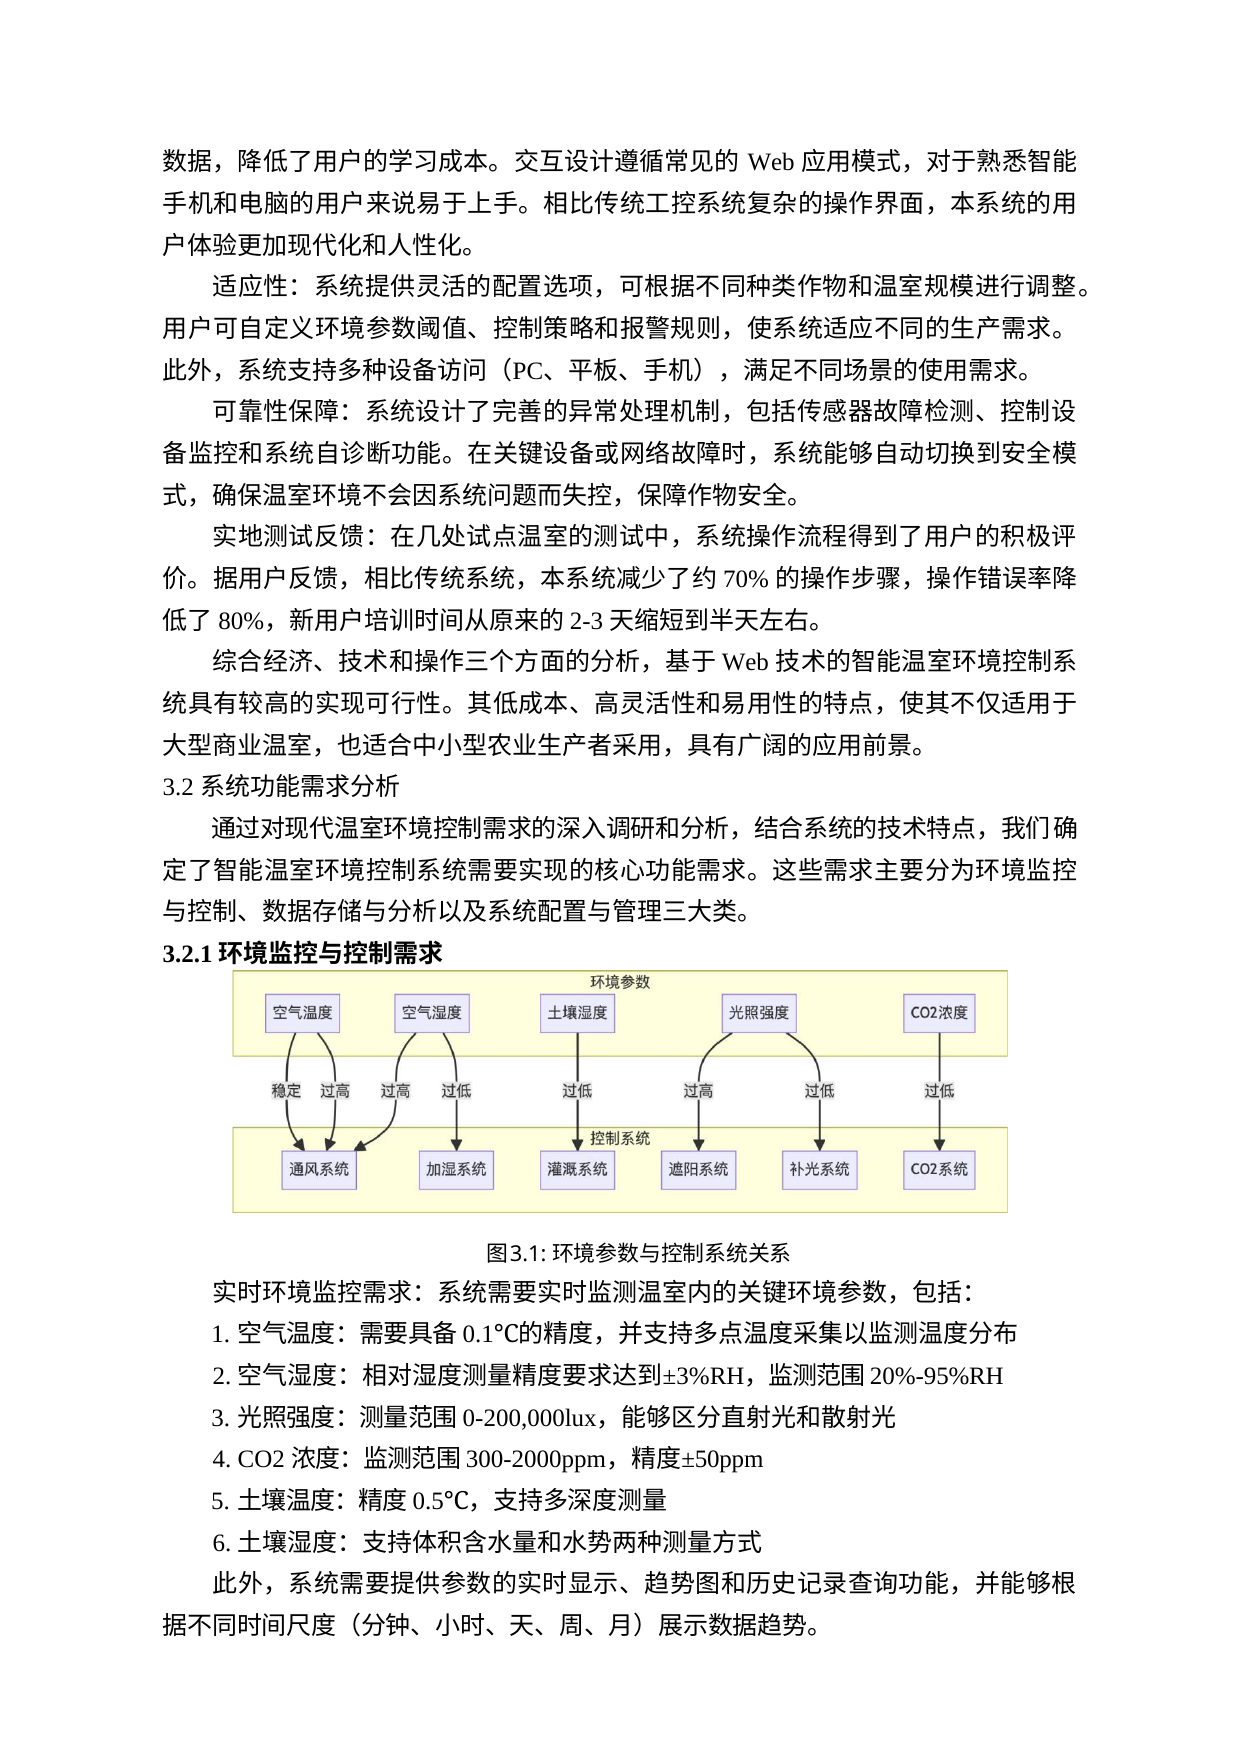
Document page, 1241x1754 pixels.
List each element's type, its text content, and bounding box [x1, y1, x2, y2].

list 光照强度：测量范围 0-200,000lux，能够区分直射光和散射光 [162, 1393, 1078, 1434]
subtitle 3.2.1 环境监控与控制需求 [162, 929, 1078, 971]
text 通过对现代温室环境控制需求的深入调研和分析，结合系统的技术特点，我们确定了智能温室环境控制系统需要实现的核心功能需求。这些需求主要分为环境监控与控制、数据存储与分析以及系统配置与管理三大类。 [162, 804, 1078, 929]
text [162, 137, 1078, 262]
text 可靠性保障：系统设计了完善的异常处理机制，包括传感器故障检测、控制设备监控和系统自诊断功能。在关键设备或网络故障时，系统能够自动切换到安全模式，确保温室环境不会因系统问题而失控，保障作物安全。 [162, 387, 1078, 512]
text 综合经济、技术和操作三个方面的分析，基于Web 技术的智能温室环境控制系统具有较高的实现可行性。其低成本、高灵活性和易用性的特点，使其不仅适用于大型商业温室，也适合中小型农业生产者采用，具有广阔的应用前景。 [162, 637, 1078, 762]
text 图 3.1: 环境参数与控制系统关系 [162, 1236, 1078, 1268]
text 适应性：系统提供灵活的配置选项，可根据不同种类作物和温室规模进行调整。用户可自定义环境参数阈值、控制策略和报警规则，使系统适应不同的生产需求。此外，系统支持多种设备访问（PC、平板、手机），满足不同场景的使用需求。 [162, 262, 1078, 387]
text 此外，系统需要提供参数的实时显示、趋势图和历史记录查询功能，并能够根据不同时间尺度（分钟、小时、天、周、月）展示数据趋势。 [162, 1559, 1078, 1643]
subtitle 3.2 系统功能需求分析 [162, 762, 1078, 804]
text 实地测试反馈：在几处试点温室的测试中，系统操作流程得到了用户的积极评价。据用户反馈，相比传统系统，本系统减少了约 70% 的操作步骤，操作错误率降低了 80%，新用户培训时间从原来的 2-3 天缩短到半天左右。 [162, 512, 1078, 637]
list 土壤湿度：支持体积含水量和水势两种测量方式 [162, 1518, 1078, 1559]
text 实时环境监控需求：系统需要实时监测温室内的关键环境参数，包括： [162, 1268, 1078, 1309]
list 空气湿度：相对湿度测量精度要求达到±3%RH，监测范围 20%-95%RH [162, 1351, 1078, 1393]
list 土壤温度：精度 0.5℃，支持多深度测量 [162, 1476, 1078, 1518]
list CO2 浓度：监测范围 300-2000ppm，精度±50ppm [162, 1434, 1078, 1476]
list 空气温度：需要具备 0.1℃的精度，并支持多点温度采集以监测温度分布 [162, 1309, 1078, 1351]
picture [232, 970, 1008, 1213]
